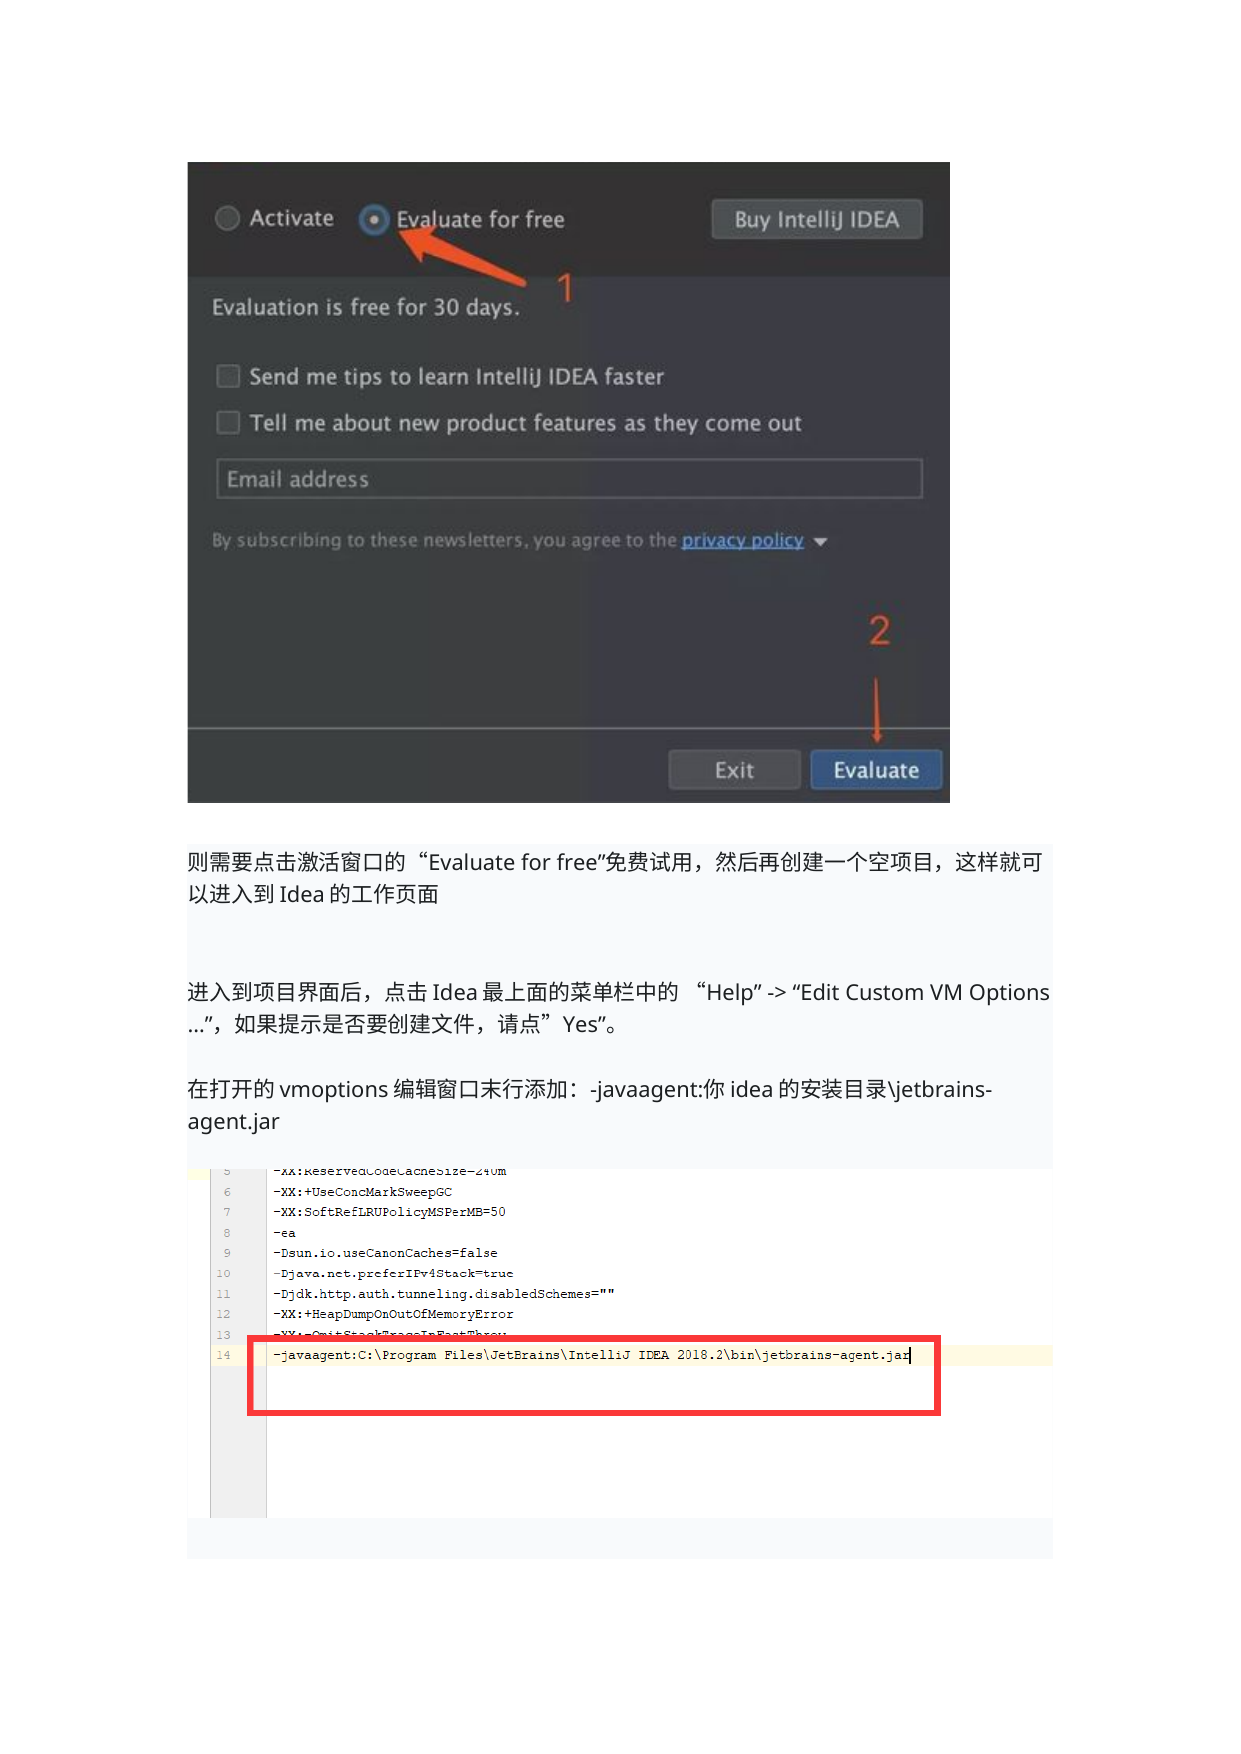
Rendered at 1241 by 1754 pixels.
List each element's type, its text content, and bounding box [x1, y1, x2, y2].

text 在打开的vmoptions编辑窗口末行添加：-javaagent:你idea的安装目录\jetbrains-agent.jar [187, 1072, 1053, 1137]
text 进入到项目界面后，点击Idea最上面的菜单栏中的 “Help” -> “Edit Custom VM Options …”，如果提示是否要创建文件，请点”Yes”。 [187, 974, 1053, 1039]
picture [187, 162, 950, 803]
text 则需要点击激活窗口的“Evaluate for free”免费试用，然后再创建一个空项目，这样就可以进入到Idea的工作页面 [187, 844, 1053, 909]
picture [187, 1169, 1053, 1518]
